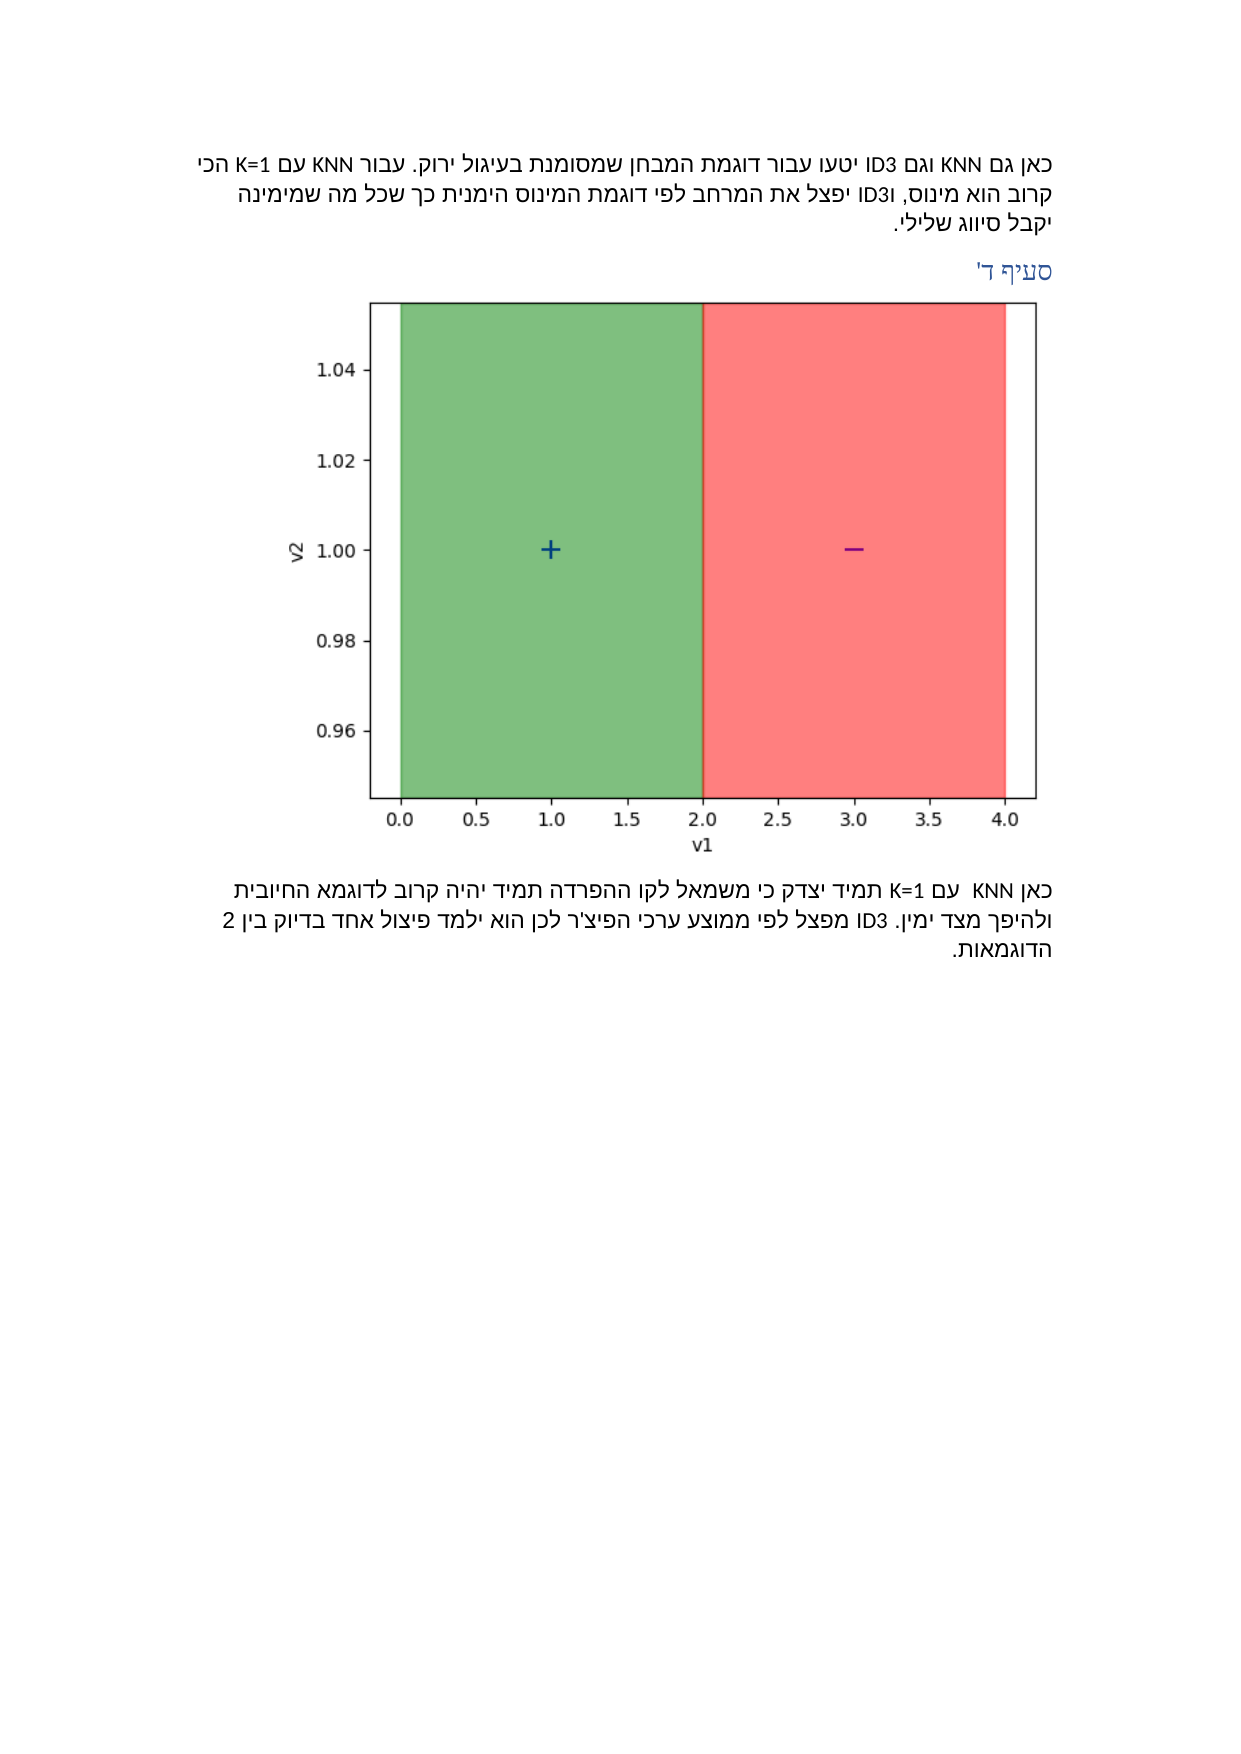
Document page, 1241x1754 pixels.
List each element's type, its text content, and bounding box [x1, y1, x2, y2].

text כאן גם KNN וגם ID3 יטעו עבור דוגמת המבחן שמסומנת בעיגול ירוק. עבור KNN עם K=1 הכי קרוב הוא מינוס, וID3 יפצל את המרחב לפי דוגמת המינוס הימנית כך שכל מה שמימינה יקבל סיווג שלילי. [187, 150, 1053, 237]
text כאן KNN עם K=1 תמיד יצדק כי משמאל לקו ההפרדה תמיד יהיה קרוב לדוגמא החיובית ולהיפך מצד ימין. ID3 מפצל לפי ממוצע ערכי הפיצ'ר לכן הוא ילמד פיצול אחד בדיוק בין 2 הדוגמאות. [187, 876, 1053, 962]
picture [284, 288, 1053, 857]
subtitle סעיף ד' [187, 255, 1053, 286]
